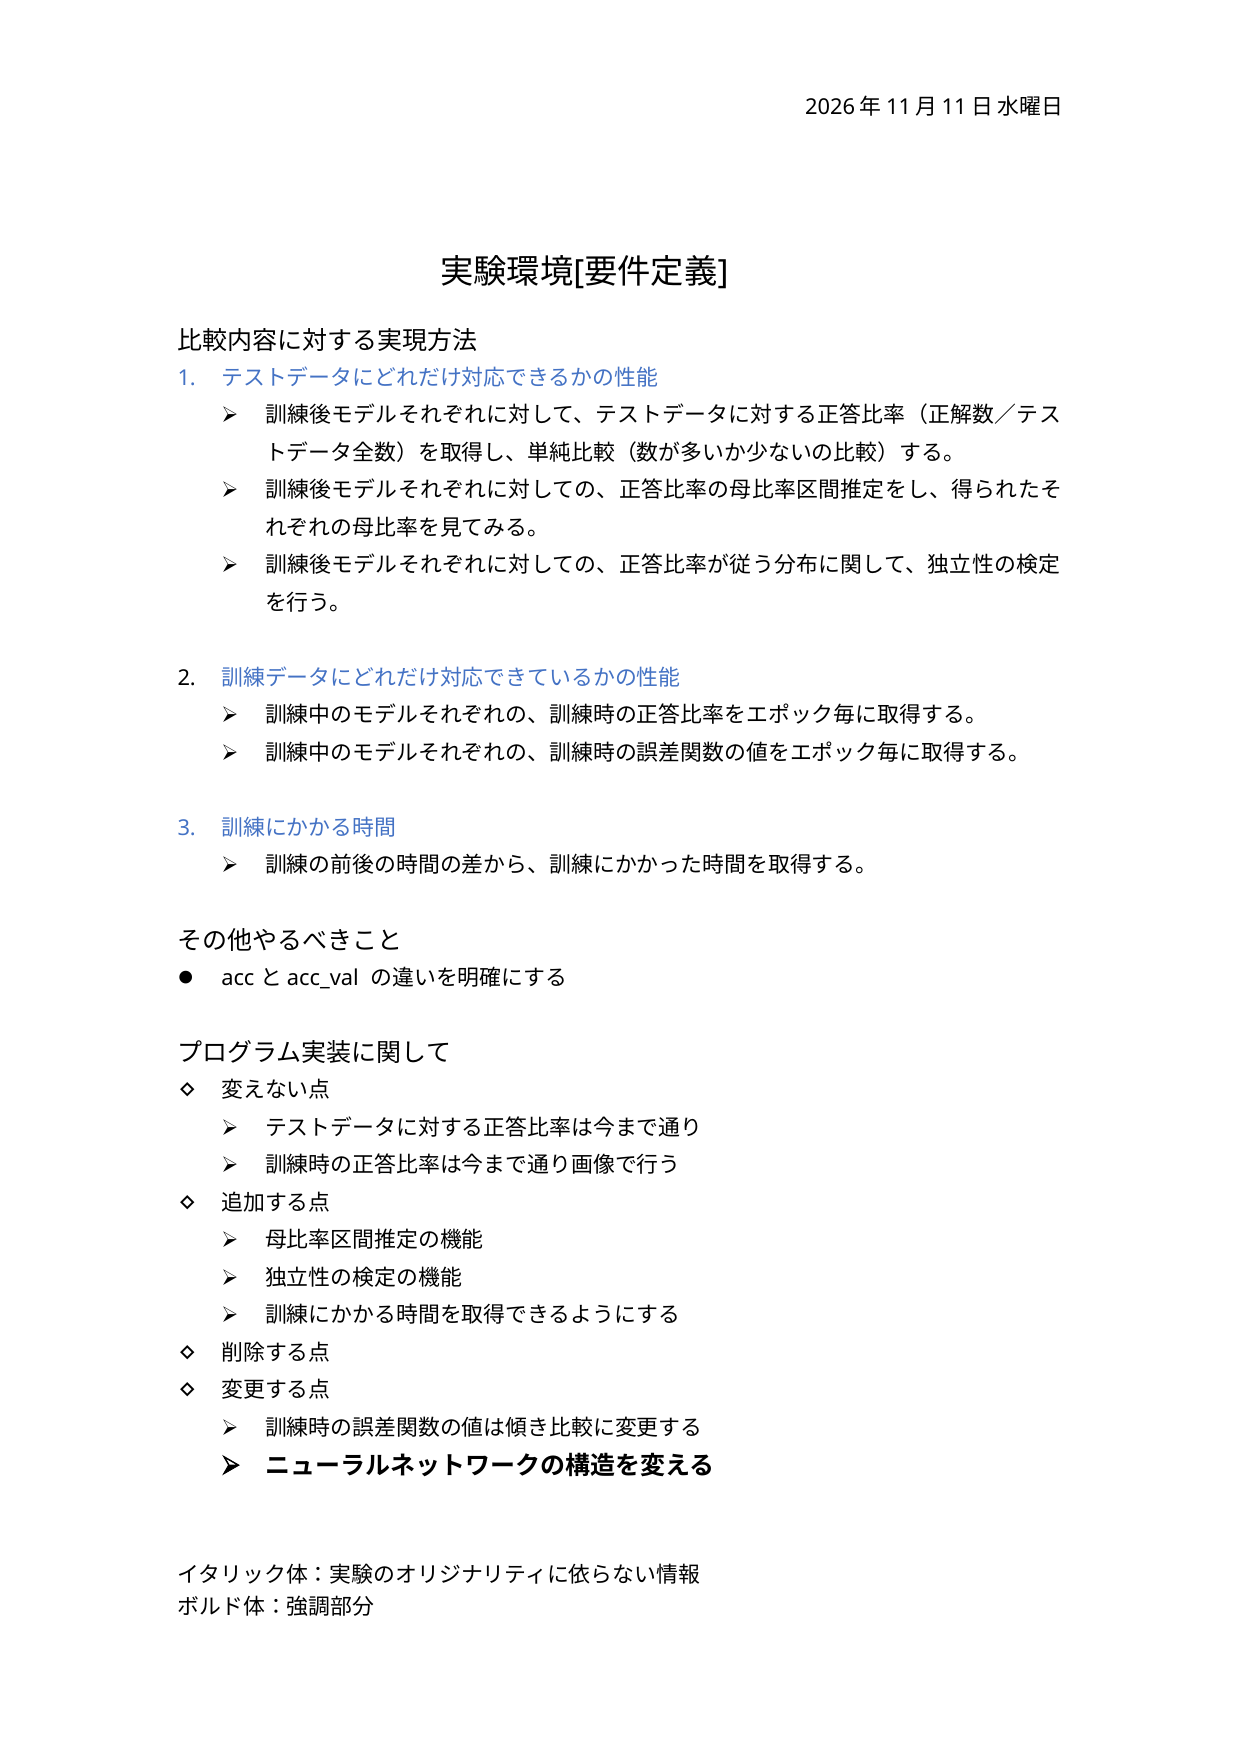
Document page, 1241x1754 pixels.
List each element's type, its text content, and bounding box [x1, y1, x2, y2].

list 訓練にかかる時間を取得できるようにする [221, 1294, 1063, 1332]
subtitle 比較内容に対する実現方法 [177, 319, 1063, 357]
list acc と acc_val の違いを明確にする [177, 957, 1063, 994]
list 訓練データにどれだけ対応できているかの性能 [177, 657, 1063, 694]
list 訓練中のモデルそれぞれの、訓練時の誤差関数の値をエポック毎に取得する。 [221, 732, 1063, 769]
list 訓練時の正答比率は今まで通り画像で行う [221, 1144, 1063, 1182]
list 独立性の検定の機能 [221, 1257, 1063, 1294]
list 削除する点 [177, 1332, 1063, 1369]
list テストデータに対する正答比率は今まで通り [221, 1107, 1063, 1144]
list 訓練時の誤差関数の値は傾き比較に変更する [221, 1407, 1063, 1444]
list 追加する点 [177, 1182, 1063, 1219]
list 訓練後モデルそれぞれに対しての、正答比率の母比率区間推定をし、得られたそれぞれの母比率を見てみる。 [221, 469, 1063, 544]
list 変えない点 [177, 1069, 1063, 1107]
subtitle プログラム実装に関して [177, 1032, 1063, 1069]
title 実験環境[要件定義] [396, 232, 1063, 307]
list ニューラルネットワークの構造を変える [221, 1444, 1063, 1482]
subtitle その他やるべきこと [177, 919, 1063, 957]
list 訓練後モデルそれぞれに対しての、正答比率が従う分布に関して、独立性の検定を行う。 [221, 544, 1063, 619]
list 訓練後モデルそれぞれに対して、テストデータに対する正答比率（正解数／テストデータ全数）を取得し、単純比較（数が多いか少ないの比較）する。 [221, 394, 1063, 469]
list 訓練の前後の時間の差から、訓練にかかった時間を取得する。 [221, 844, 1063, 882]
list テストデータにどれだけ対応できるかの性能 [177, 357, 1063, 394]
list 変更する点 [177, 1369, 1063, 1407]
list 母比率区間推定の機能 [221, 1219, 1063, 1257]
list 訓練中のモデルそれぞれの、訓練時の正答比率をエポック毎に取得する。 [221, 694, 1063, 732]
list 訓練にかかる時間 [177, 807, 1063, 844]
